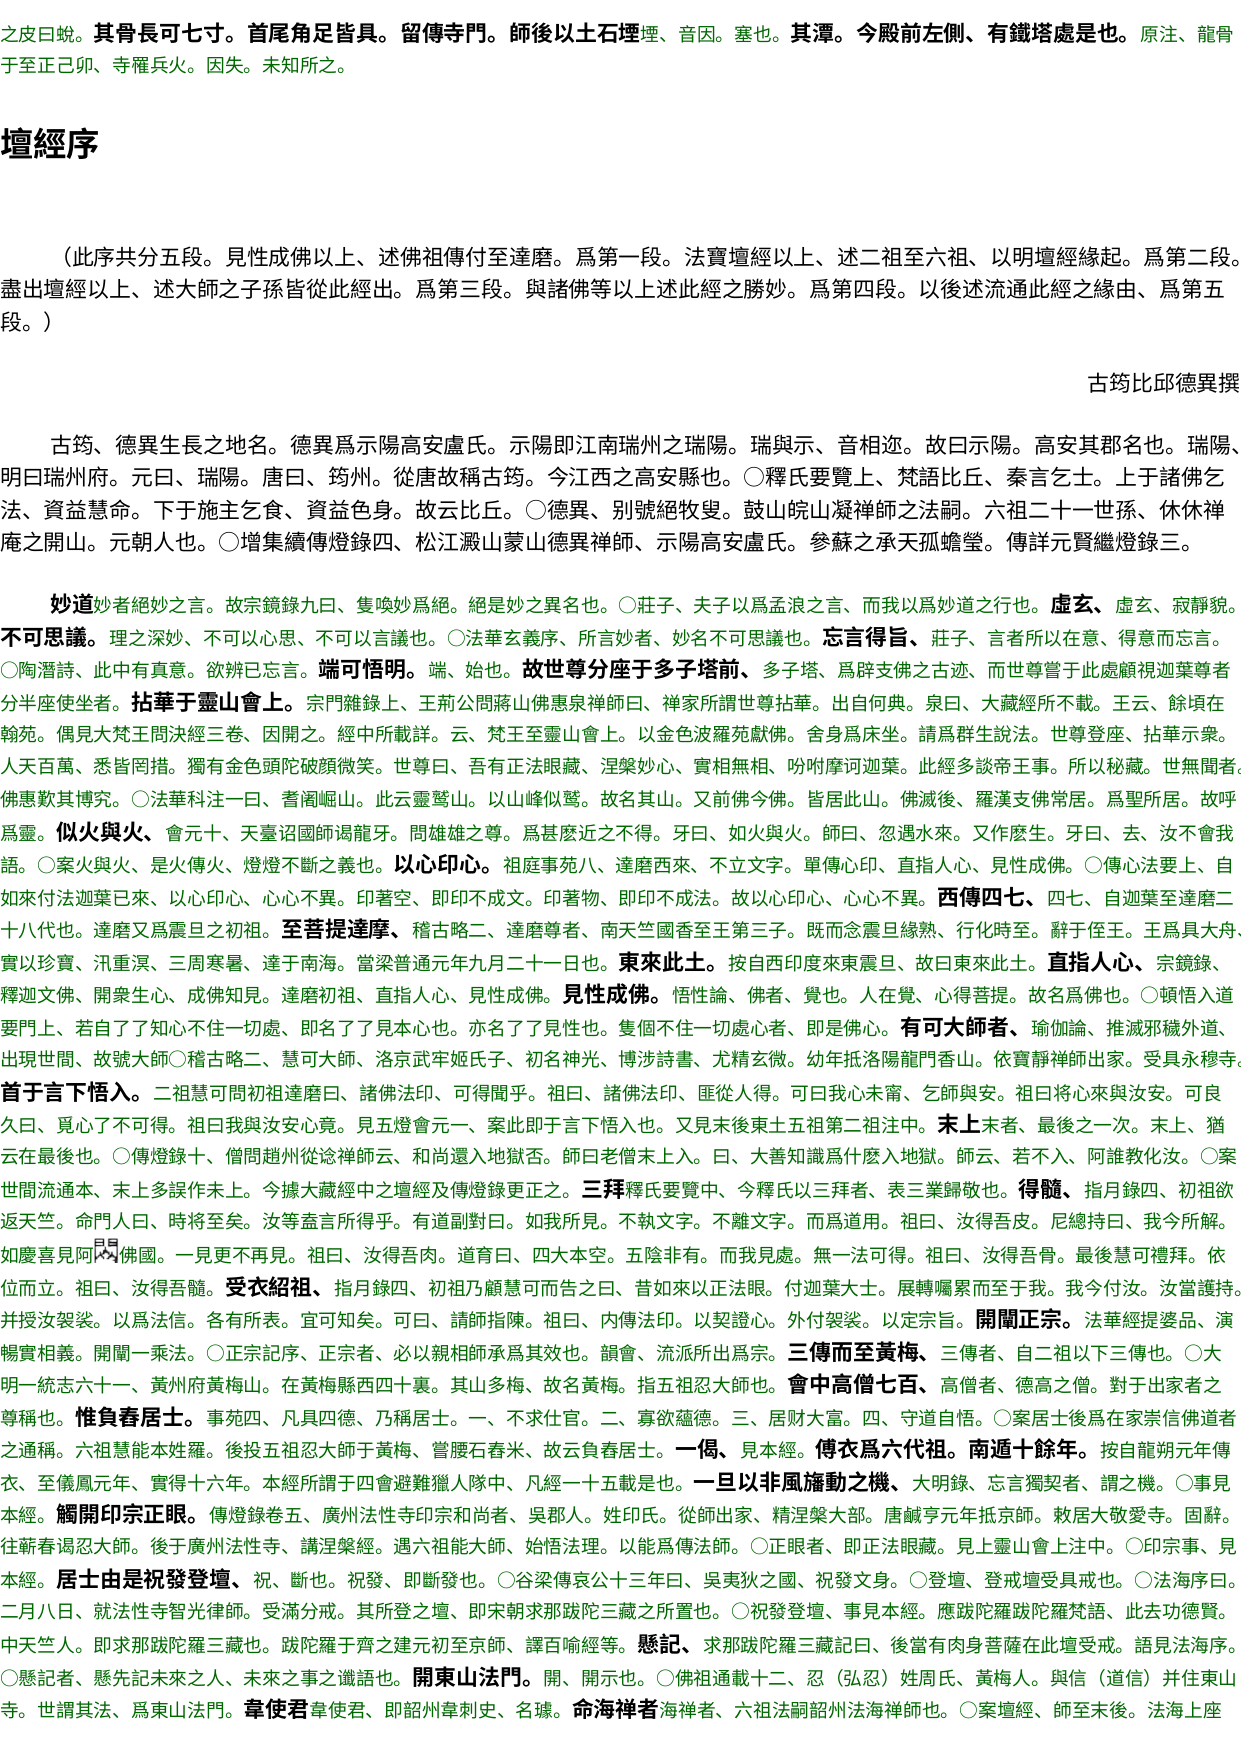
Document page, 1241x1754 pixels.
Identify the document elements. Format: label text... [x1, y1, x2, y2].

subtitle 壇經序 [0, 110, 1240, 175]
text 古筠比邱德異撰 [0, 366, 1240, 398]
text 古筠、德異生長之地名。德異爲示陽高安盧氏。示陽即江南瑞州之瑞陽。瑞與示、音相迩。故曰示陽。高安其郡名也。瑞陽、明曰瑞州府。元曰、瑞陽。唐曰、筠州。從唐故稱古筠。今江西之高安縣也。○釋氏要覽上、梵語比丘、秦言乞士。上于諸佛乞法、資益慧命。下于施主乞食、資益色身。故云比丘。○德異、别號絕牧叟。鼓山皖山凝禅師之法嗣。六祖二十一世孫、休休禅庵之開山。元朝人也。○增集續傳燈錄四、松江澱山蒙山德異禅師、示陽高安盧氏。參蘇之承天孤蟾瑩。傳詳元賢繼燈錄三。 [0, 427, 1240, 557]
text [0, 16, 1240, 81]
text （此序共分五段。見性成佛以上、述佛祖傳付至達磨。爲第一段。法寶壇經以上、述二祖至六祖、以明壇經緣起。爲第二段。盡出壇經以上、述大師之子孫皆從此經出。爲第三段。與諸佛等以上述此經之勝妙。爲第四段。以後述流通此經之緣由、爲第五段。） [0, 239, 1240, 337]
picture [93, 1237, 120, 1263]
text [0, 587, 1240, 1724]
